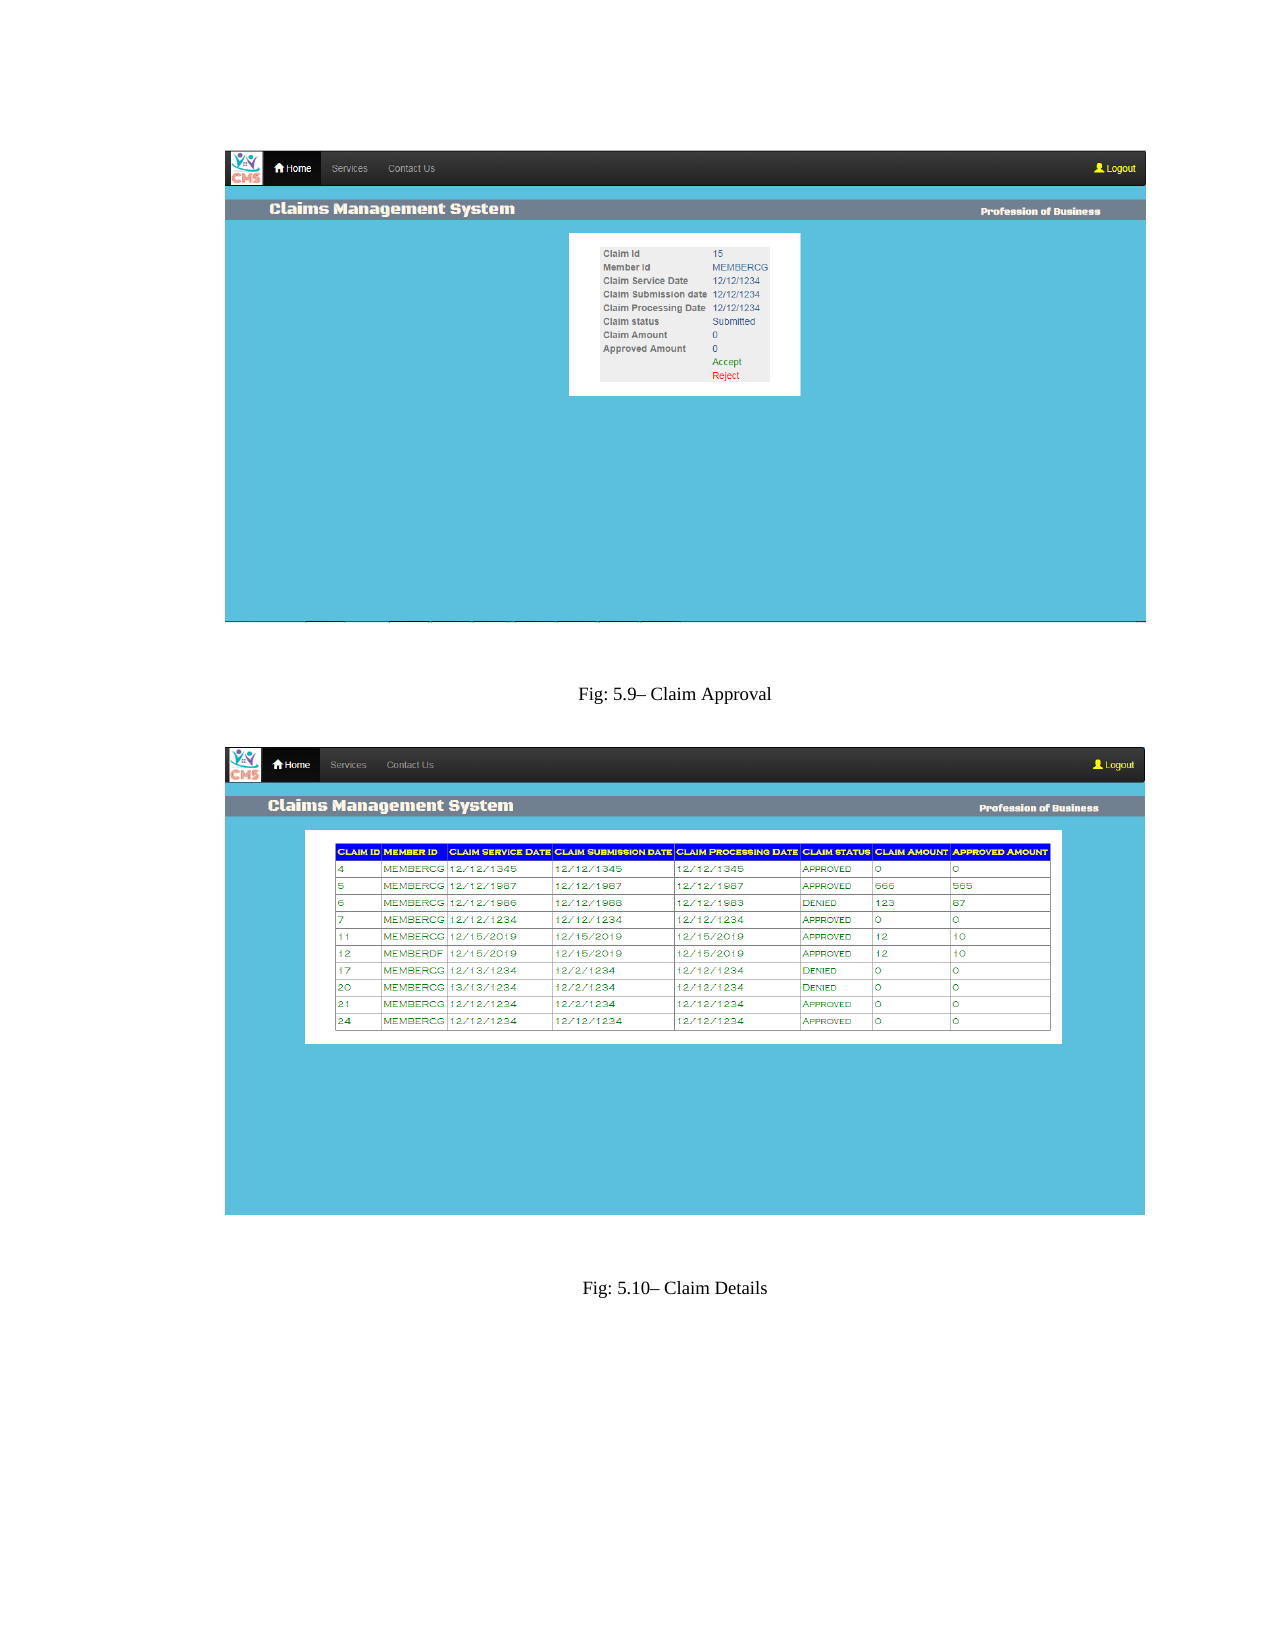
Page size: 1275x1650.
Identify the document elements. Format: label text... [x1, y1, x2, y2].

text Fig: 5.10– Claim Details [225, 1267, 1125, 1298]
picture [225, 150, 1148, 669]
picture [225, 747, 1148, 1267]
text Fig: 5.9– Claim Approval [225, 683, 1125, 704]
